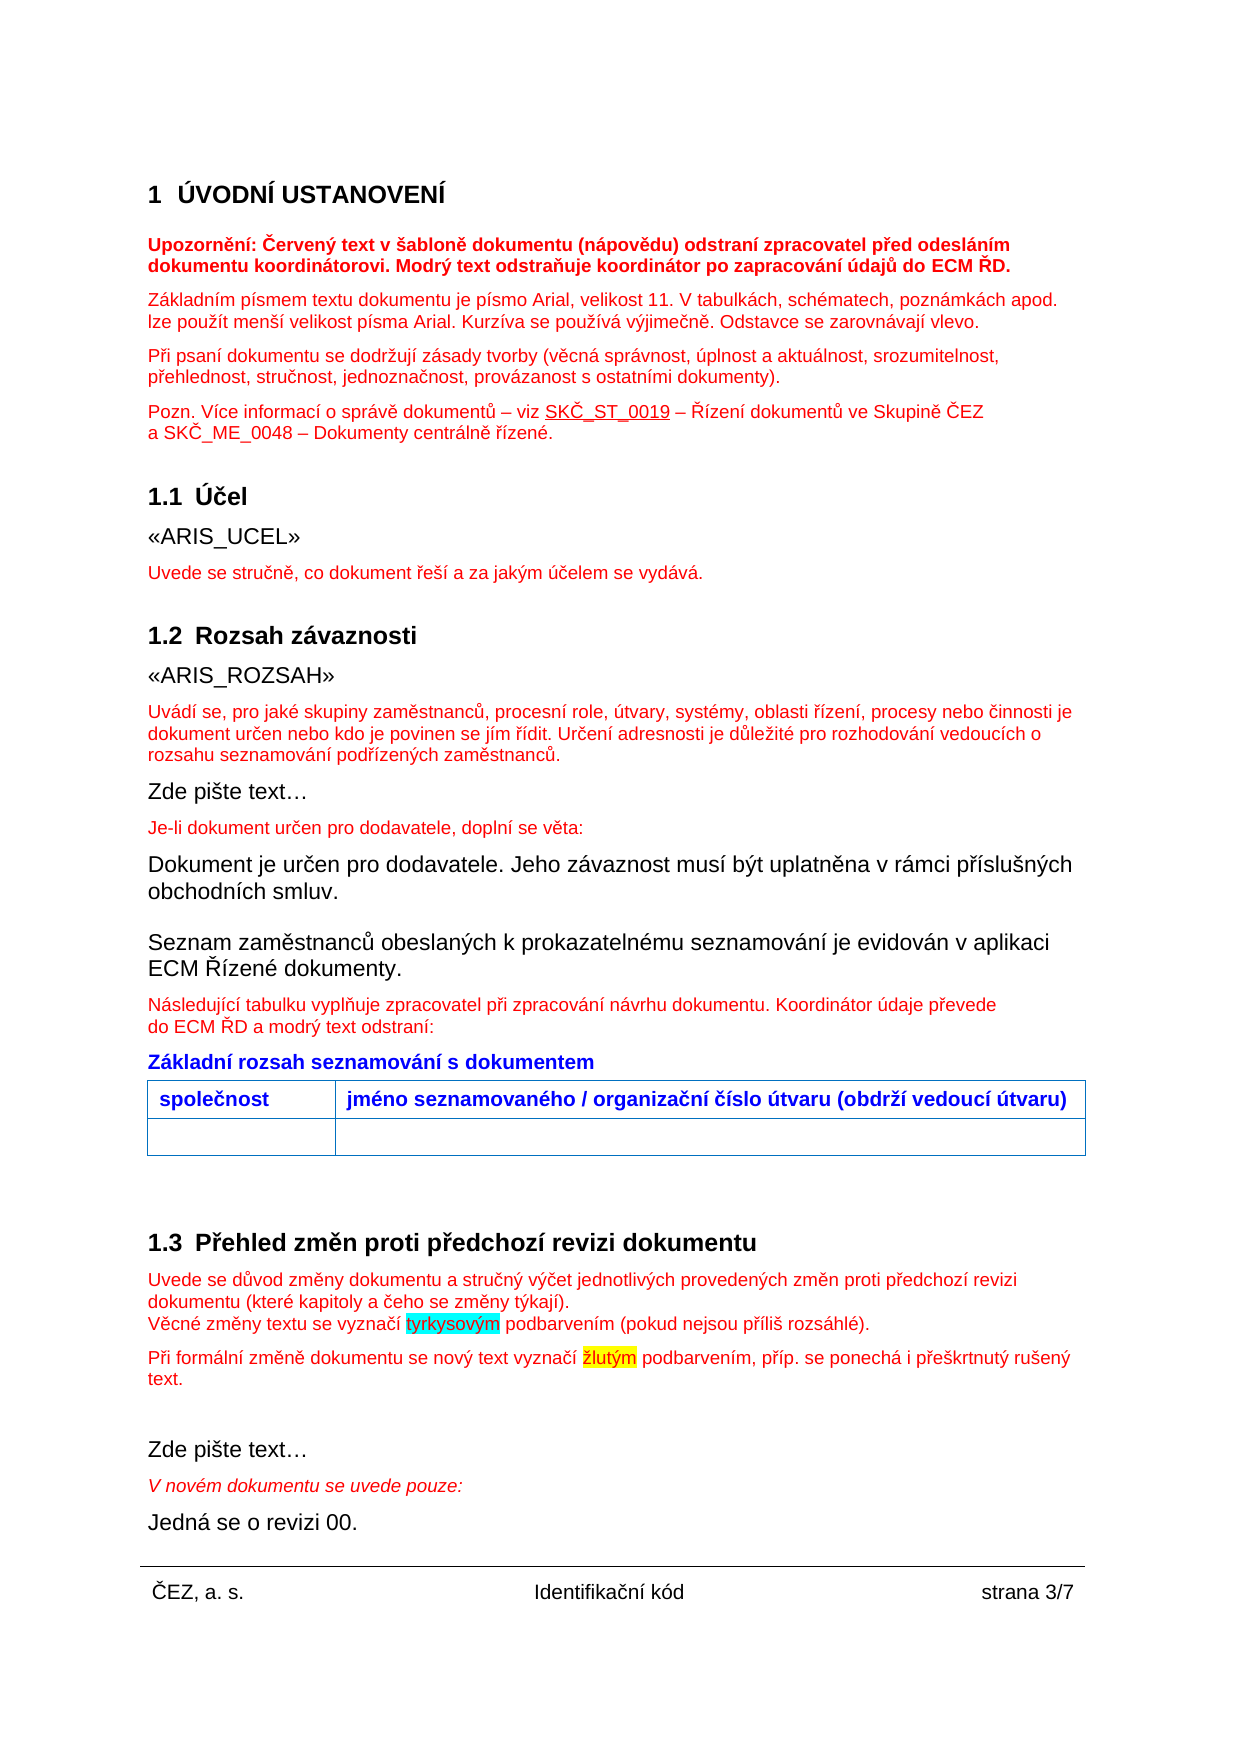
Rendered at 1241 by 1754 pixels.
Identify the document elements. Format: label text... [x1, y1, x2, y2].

text «ARIS_UCEL» [148, 523, 1092, 549]
table_cell [148, 1119, 335, 1155]
text Dokument je určen pro dodavatele. Jeho závaznost musí být uplatněna v rámci příslušných obchodních smluv. [148, 851, 1092, 904]
table_header jméno seznamovaného / organizační číslo útvaru (obdrží vedoucí útvaru) [336, 1081, 1085, 1117]
text V novém dokumentu se uvede pouze: [148, 1475, 1092, 1497]
subtitle Rozsah závaznosti [148, 621, 1092, 650]
text Základním písmem textu dokumentu je písmo Arial, velikost 11. V tabulkách, schématech, poznámkách apod. lze použít menší velikost písma Arial. Kurzíva se používá výjimečně. Odstavce se zarovnávají vlevo. [148, 289, 1092, 332]
text Jedná se o revizi 00. [148, 1509, 1092, 1535]
text Při psaní dokumentu se dodržují zásady tvorby (věcná správnost, úplnost a aktuálnost, srozumitelnost, přehlednost, stručnost, jednoznačnost, provázanost s ostatními dokumenty). [148, 345, 1092, 388]
text Seznam zaměstnanců obeslaných k prokazatelnému seznamování je evidován v aplikaci ECM Řízené dokumenty. [148, 929, 1092, 982]
text Uvede se důvod změny dokumentu a stručný výčet jednotlivých provedených změn proti předchozí revizi dokumentu (které kapitoly a čeho se změny týkají). [148, 1269, 1092, 1312]
table_header společnost [148, 1081, 335, 1117]
text «ARIS_ROZSAH» [148, 662, 1092, 689]
text Pozn. Více informací o správě dokumentů – viz SKČ_ST_0019 – Řízení dokumentů ve Skupině ČEZ a SKČ_ME_0048 – Dokumenty centrálně řízené. [148, 400, 1092, 443]
subtitle úvodní ustanovení [148, 175, 1092, 208]
text Uvede se stručně, co dokument řeší a za jakým účelem se vydává. [148, 562, 1092, 583]
subtitle Přehled změn proti předchozí revizi dokumentu [148, 1228, 1092, 1257]
text Je-li dokument určen pro dodavatele, doplní se věta: [148, 817, 1092, 839]
subtitle Účel [148, 481, 1092, 510]
text Věcné změny textu se vyznačí tyrkysovým podbarvením (pokud nejsou příliš rozsáhlé). [148, 1312, 1092, 1334]
text Uvádí se, pro jaké skupiny zaměstnanců, procesní role, útvary, systémy, oblasti řízení, procesy nebo činnosti je dokument určen nebo kdo je povinen se jím řídit. Určení adresnosti je důležité pro rozhodování vedoucích o rozsahu seznamování podřízených zaměstnanců. [148, 701, 1092, 766]
text Zde pište text… [148, 778, 1092, 805]
text Upozornění: Červený text v šabloně dokumentu (nápovědu) odstraní zpracovatel před odesláním dokumentu koordinátorovi. Modrý text odstraňuje koordinátor po zapracování údajů do ECM ŘD. [148, 233, 1092, 277]
text Zde pište text… [148, 1436, 1092, 1462]
table_cell [336, 1119, 1085, 1155]
text Následující tabulku vyplňuje zpracovatel při zpracování návrhu dokumentu. Koordinátor údaje převede do ECM ŘD a modrý text odstraní: [148, 994, 1092, 1037]
text Při formální změně dokumentu se nový text vyznačí žlutým podbarvením, příp. se ponechá i přeškrtnutý rušený text. [148, 1346, 1092, 1389]
text Základní rozsah seznamování s dokumentem [148, 1050, 1092, 1074]
